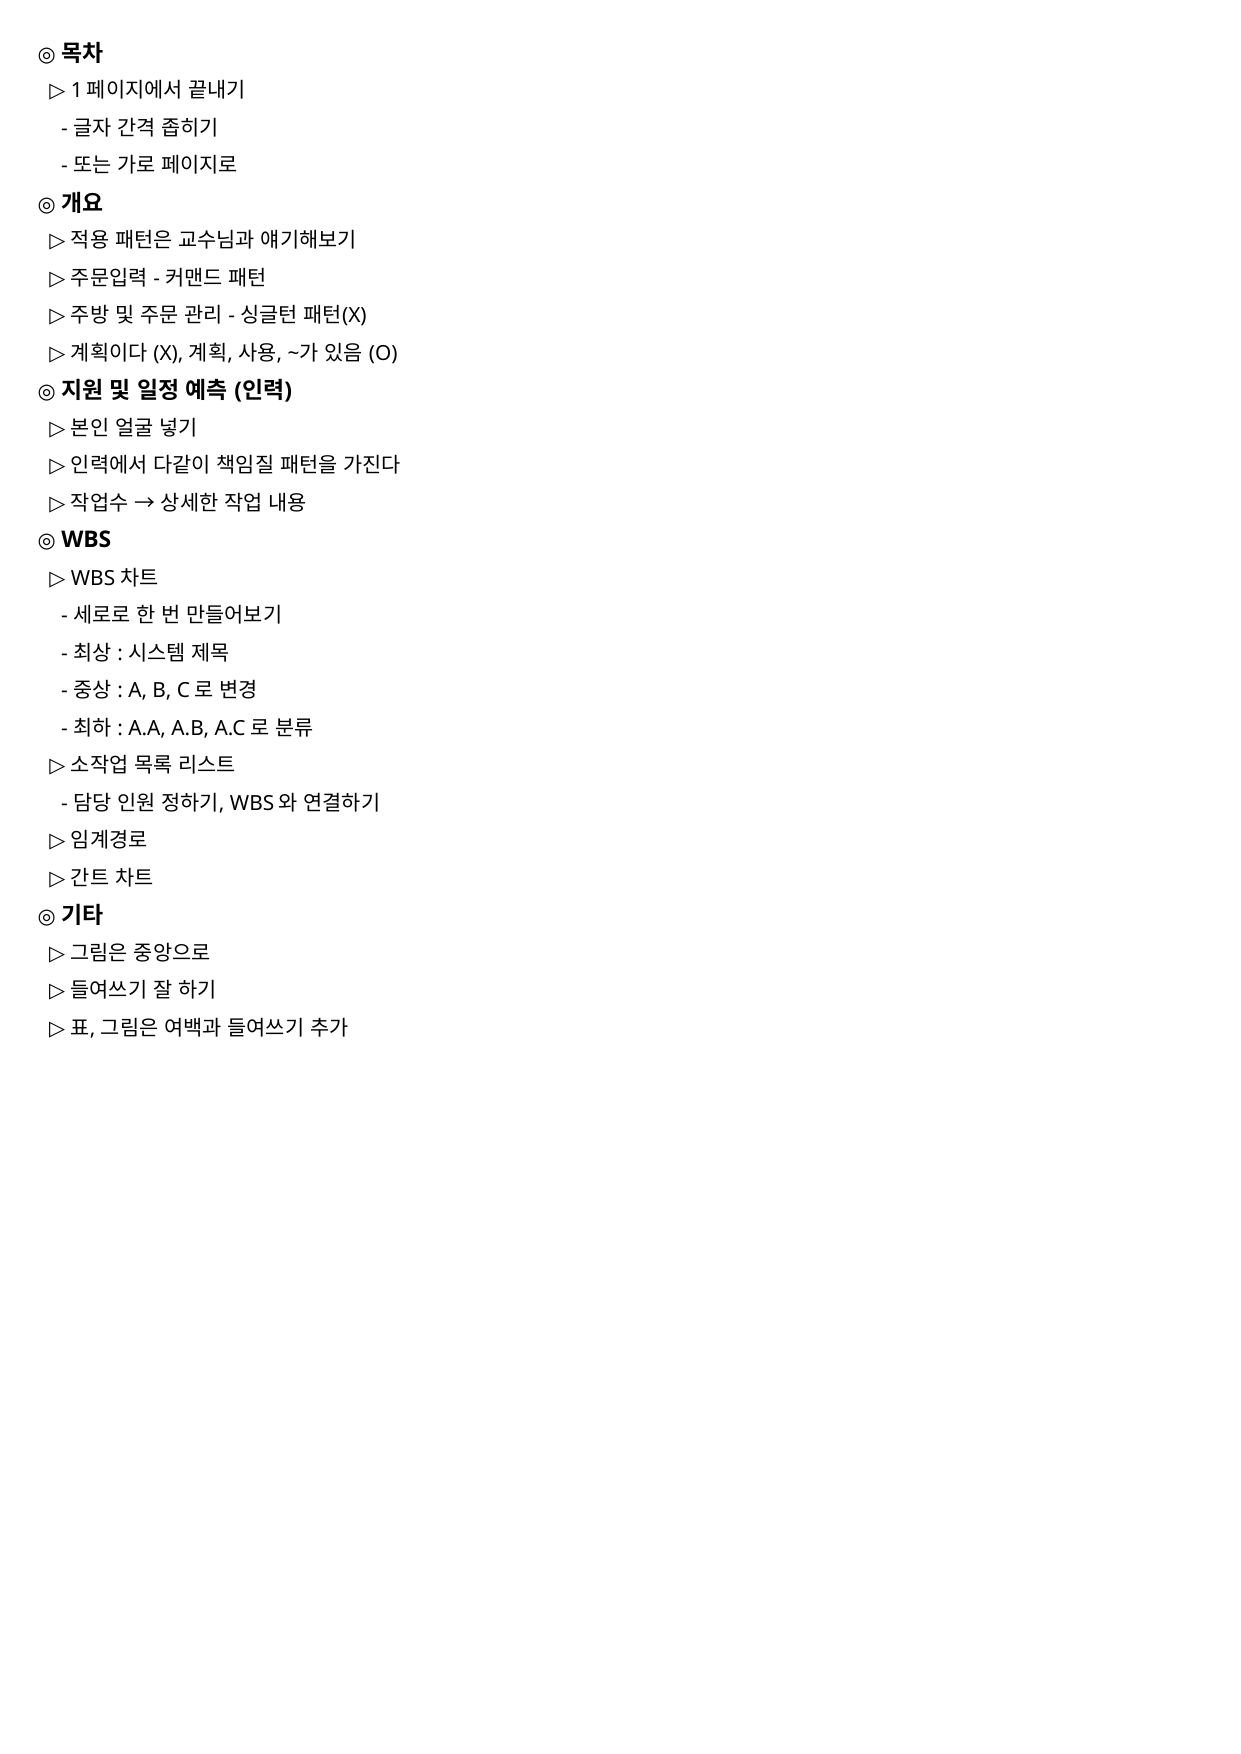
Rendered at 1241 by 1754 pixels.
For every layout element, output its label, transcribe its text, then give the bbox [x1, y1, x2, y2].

list 인력에서 다같이 책임질 패턴을 가진다 [49, 445, 1205, 483]
list 최상 : 시스템 제목 [61, 633, 1205, 670]
list WBS [37, 520, 1205, 558]
list 1페이지에서 끝내기 [49, 70, 1205, 108]
list 적용 패턴은 교수님과 얘기해보기 [49, 220, 1205, 258]
list 작업수 → 상세한 작업 내용 [49, 483, 1205, 520]
list 기타 [37, 895, 1205, 933]
list 계획이다 (X), 계획, 사용, ~가 있음 (O) [49, 333, 1205, 370]
list 담당 인원 정하기, WBS와 연결하기 [61, 783, 1205, 820]
list 개요 [37, 183, 1205, 220]
list 본인 얼굴 넣기 [49, 408, 1205, 445]
list WBS 차트 [49, 558, 1205, 595]
list 최하 : A.A, A.B, A.C로 분류 [61, 708, 1205, 745]
list 들여쓰기 잘 하기 [49, 970, 1205, 1008]
list 또는 가로 페이지로 [61, 145, 1205, 183]
list 목차 [37, 33, 1205, 70]
list 주문입력 - 커맨드 패턴 [49, 258, 1205, 295]
list 표, 그림은 여백과 들여쓰기 추가 [49, 1008, 1205, 1045]
list 그림은 중앙으로 [49, 933, 1205, 970]
list 지원 및 일정 예측 (인력) [37, 370, 1205, 408]
list 임계경로 [49, 820, 1205, 858]
list 글자 간격 좁히기 [61, 108, 1205, 145]
list 주방 및 주문 관리 - 싱글턴 패턴(X) [49, 295, 1205, 333]
list 세로로 한 번 만들어보기 [61, 595, 1205, 633]
list 소작업 목록 리스트 [49, 745, 1205, 783]
list 간트 차트 [49, 858, 1205, 895]
list 중상 : A, B, C로 변경 [61, 670, 1205, 708]
